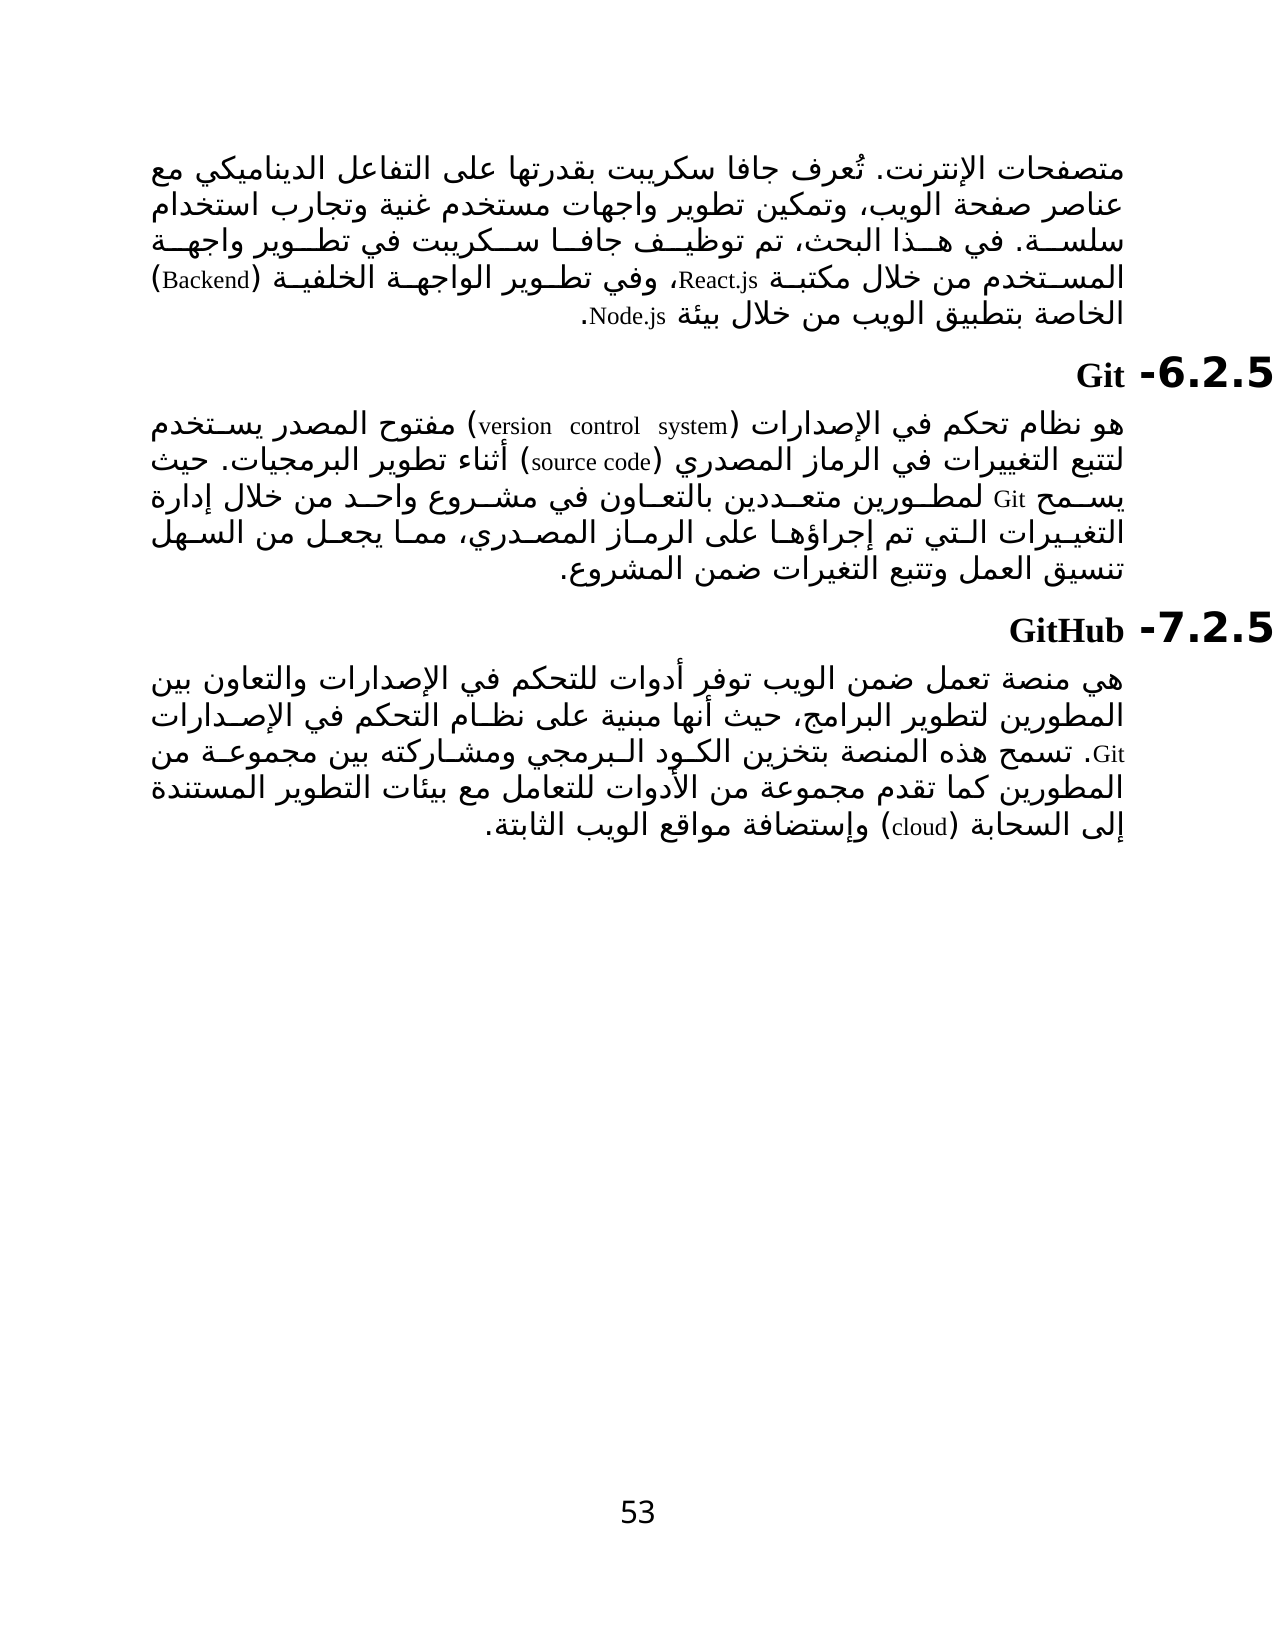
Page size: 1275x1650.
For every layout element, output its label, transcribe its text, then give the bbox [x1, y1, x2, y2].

text Git [150, 348, 1125, 397]
text هو نظام تحكم في الإصدارات (version control system) مفتوح المصدر يستخدم لتتبع التغييرات في الرماز المصدري (source code) أثناء تطوير البرمجيات. حيث يسمح Git لمطورين متعددين بالتعاون في مشروع واحد من خلال إدارة التغييرات التي تم إجراؤها على الرماز المصدري، مما يجعل من السهل تنسيق العمل وتتبع التغيرات ضمن المشروع. [150, 405, 1125, 587]
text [150, 150, 1125, 332]
text GitHub [150, 604, 1125, 652]
text هي منصة تعمل ضمن الويب توفر أدوات للتحكم في الإصدارات والتعاون بين المطورين لتطوير البرامج، حيث أنها مبنية على نظام التحكم في الإصدارات Git. تسمح هذه المنصة بتخزين الكود البرمجي ومشاركته بين مجموعة من المطورين كما تقدم مجموعة من الأدوات للتعامل مع بيئات التطوير المستندة إلى السحابة (cloud) وإستضافة مواقع الويب الثابتة. [150, 661, 1125, 842]
